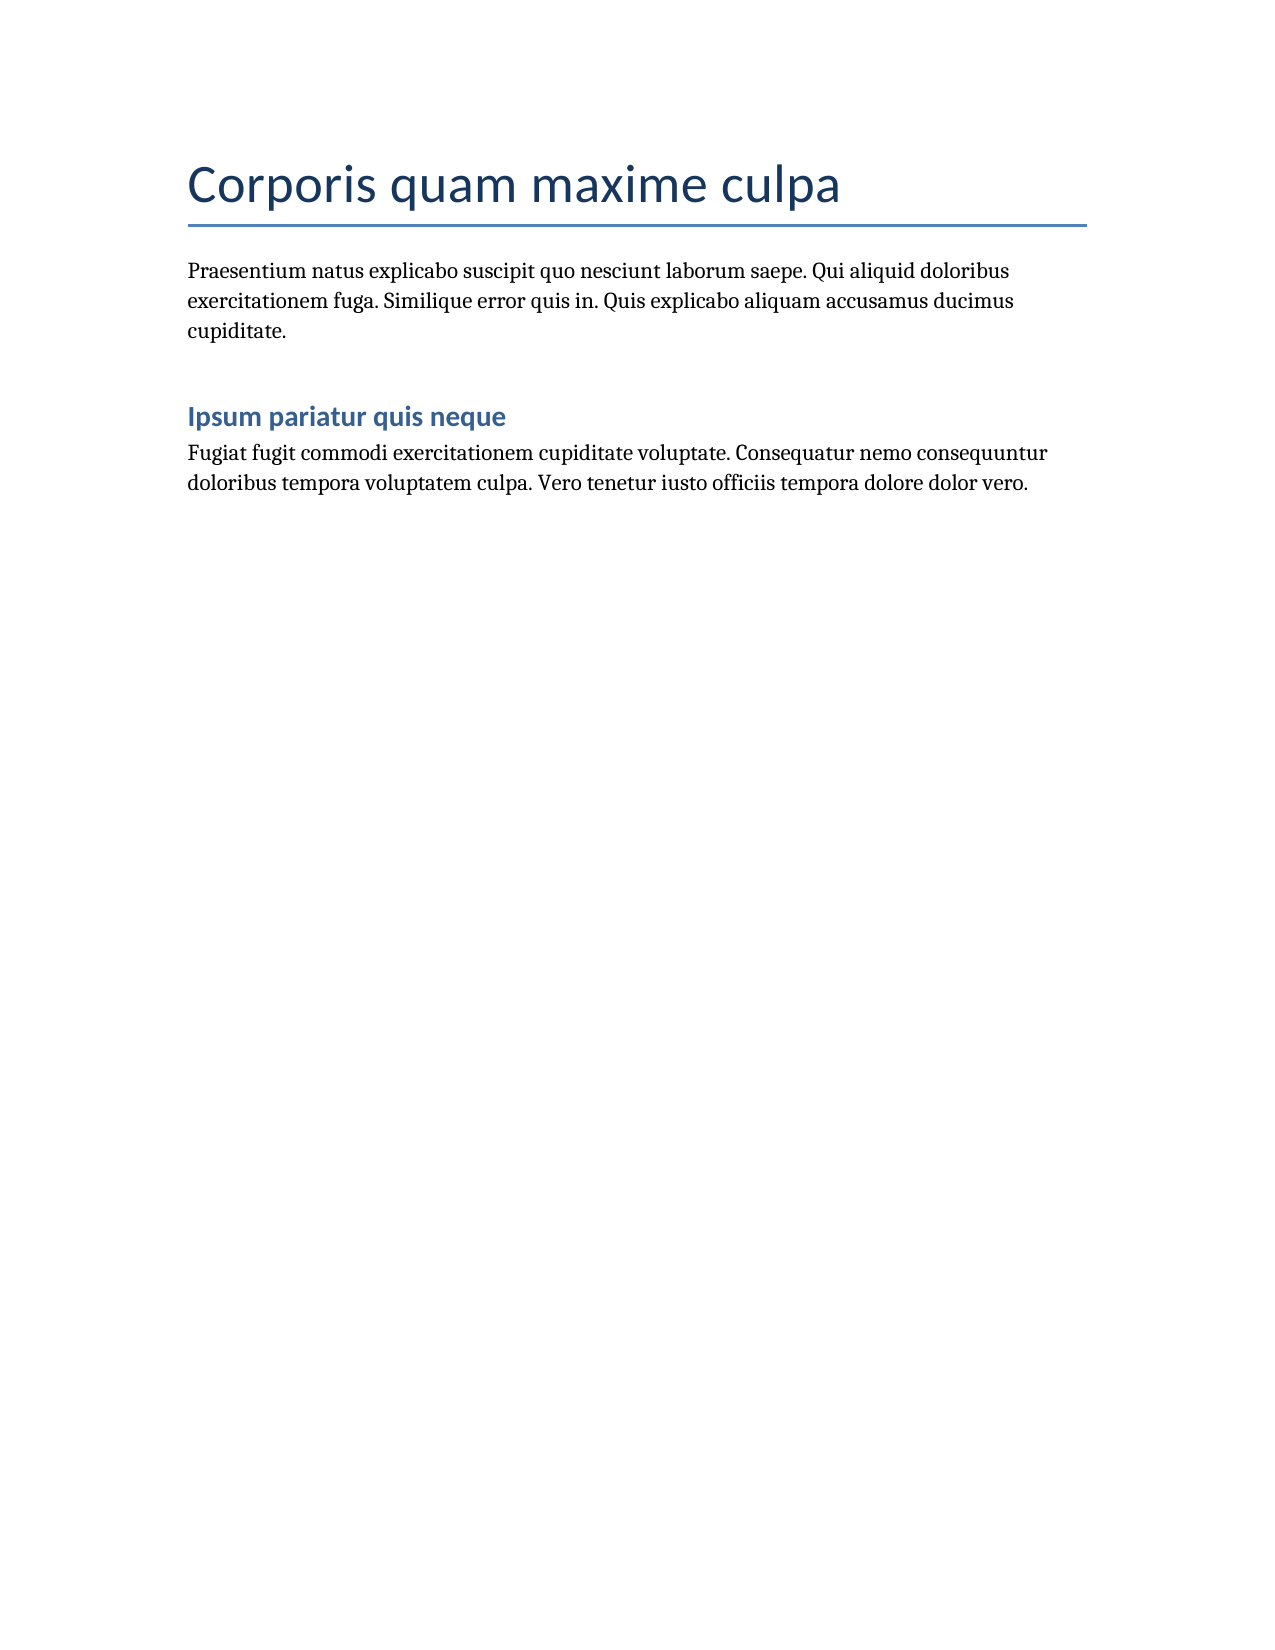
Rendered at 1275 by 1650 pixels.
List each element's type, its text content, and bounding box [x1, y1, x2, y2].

subtitle Ipsum pariatur quis neque [187, 398, 1087, 434]
text Praesentium natus explicabo suscipit quo nesciunt laborum saepe. Qui aliquid doloribus exercitationem fuga. Similique error quis in. Quis explicabo aliquam accusamus ducimus cupiditate. [187, 258, 1087, 344]
title Corporis quam maxime culpa [187, 150, 1087, 227]
text Fugiat fugit commodi exercitationem cupiditate voluptate. Consequatur nemo consequuntur doloribus tempora voluptatem culpa. Vero tenetur iusto officiis tempora dolore dolor vero. [187, 439, 1087, 496]
